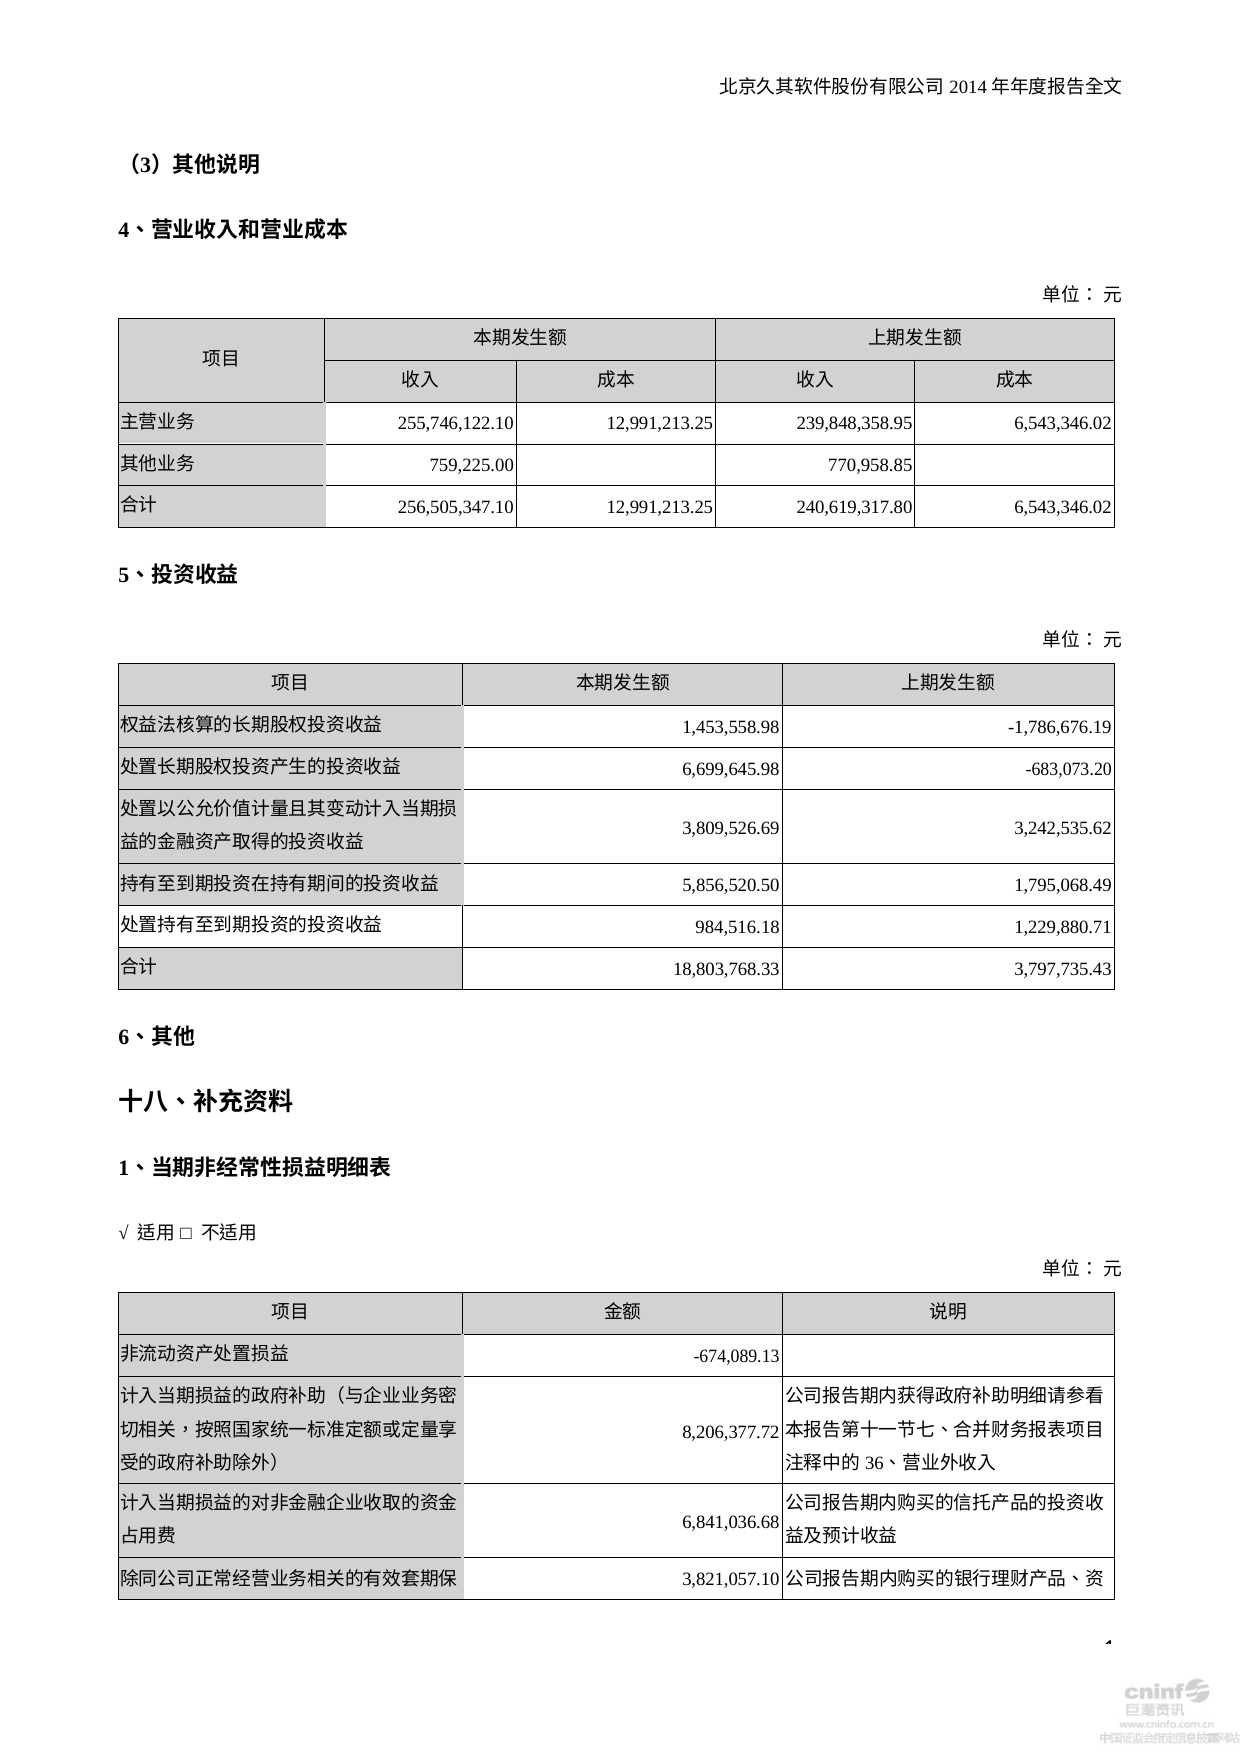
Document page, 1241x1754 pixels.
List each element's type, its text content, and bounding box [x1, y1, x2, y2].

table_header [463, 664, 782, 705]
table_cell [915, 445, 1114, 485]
subtitle 6、其他 [118, 1021, 1240, 1051]
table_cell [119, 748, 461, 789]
picture [1099, 1673, 1241, 1754]
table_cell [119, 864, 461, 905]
subtitle 5、投资收益 [118, 559, 1240, 589]
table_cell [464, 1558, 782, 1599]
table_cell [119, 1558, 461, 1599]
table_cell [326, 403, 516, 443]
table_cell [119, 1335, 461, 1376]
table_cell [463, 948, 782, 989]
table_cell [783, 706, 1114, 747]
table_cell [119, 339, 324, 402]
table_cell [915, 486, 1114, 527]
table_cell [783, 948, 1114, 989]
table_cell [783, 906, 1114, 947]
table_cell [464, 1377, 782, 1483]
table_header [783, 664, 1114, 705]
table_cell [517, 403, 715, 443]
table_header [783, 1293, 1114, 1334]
text 单位： 元 [102, 281, 1122, 307]
text √ 适用 □ 不适用 [118, 1219, 1240, 1245]
text 单位： 元 [102, 626, 1122, 652]
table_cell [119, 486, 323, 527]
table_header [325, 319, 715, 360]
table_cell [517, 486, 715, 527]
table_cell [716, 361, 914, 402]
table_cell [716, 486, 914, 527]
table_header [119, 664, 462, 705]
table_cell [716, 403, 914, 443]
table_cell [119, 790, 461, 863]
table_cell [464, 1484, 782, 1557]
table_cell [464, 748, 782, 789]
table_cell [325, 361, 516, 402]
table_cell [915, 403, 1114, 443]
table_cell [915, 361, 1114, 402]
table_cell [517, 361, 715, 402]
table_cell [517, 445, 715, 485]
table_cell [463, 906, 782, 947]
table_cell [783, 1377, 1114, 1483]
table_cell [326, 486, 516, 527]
text 单位： 元 [102, 1256, 1122, 1281]
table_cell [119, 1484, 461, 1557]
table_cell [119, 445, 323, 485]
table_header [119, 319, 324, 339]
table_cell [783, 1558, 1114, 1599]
subtitle 1、当期非经常性损益明细表 [118, 1152, 1240, 1182]
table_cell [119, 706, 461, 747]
subtitle 十八、补充资料 [118, 1083, 1240, 1117]
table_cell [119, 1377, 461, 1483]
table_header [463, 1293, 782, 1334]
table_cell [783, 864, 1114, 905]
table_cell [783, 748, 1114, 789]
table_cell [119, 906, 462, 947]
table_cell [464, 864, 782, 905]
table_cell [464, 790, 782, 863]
subtitle （3）其他说明 [118, 149, 1240, 179]
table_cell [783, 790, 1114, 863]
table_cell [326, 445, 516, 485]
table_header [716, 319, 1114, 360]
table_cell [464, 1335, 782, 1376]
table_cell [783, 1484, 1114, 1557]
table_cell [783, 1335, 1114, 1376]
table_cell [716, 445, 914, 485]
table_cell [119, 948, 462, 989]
subtitle 4、营业收入和营业成本 [118, 214, 1240, 244]
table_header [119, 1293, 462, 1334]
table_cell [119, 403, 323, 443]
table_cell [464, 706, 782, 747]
